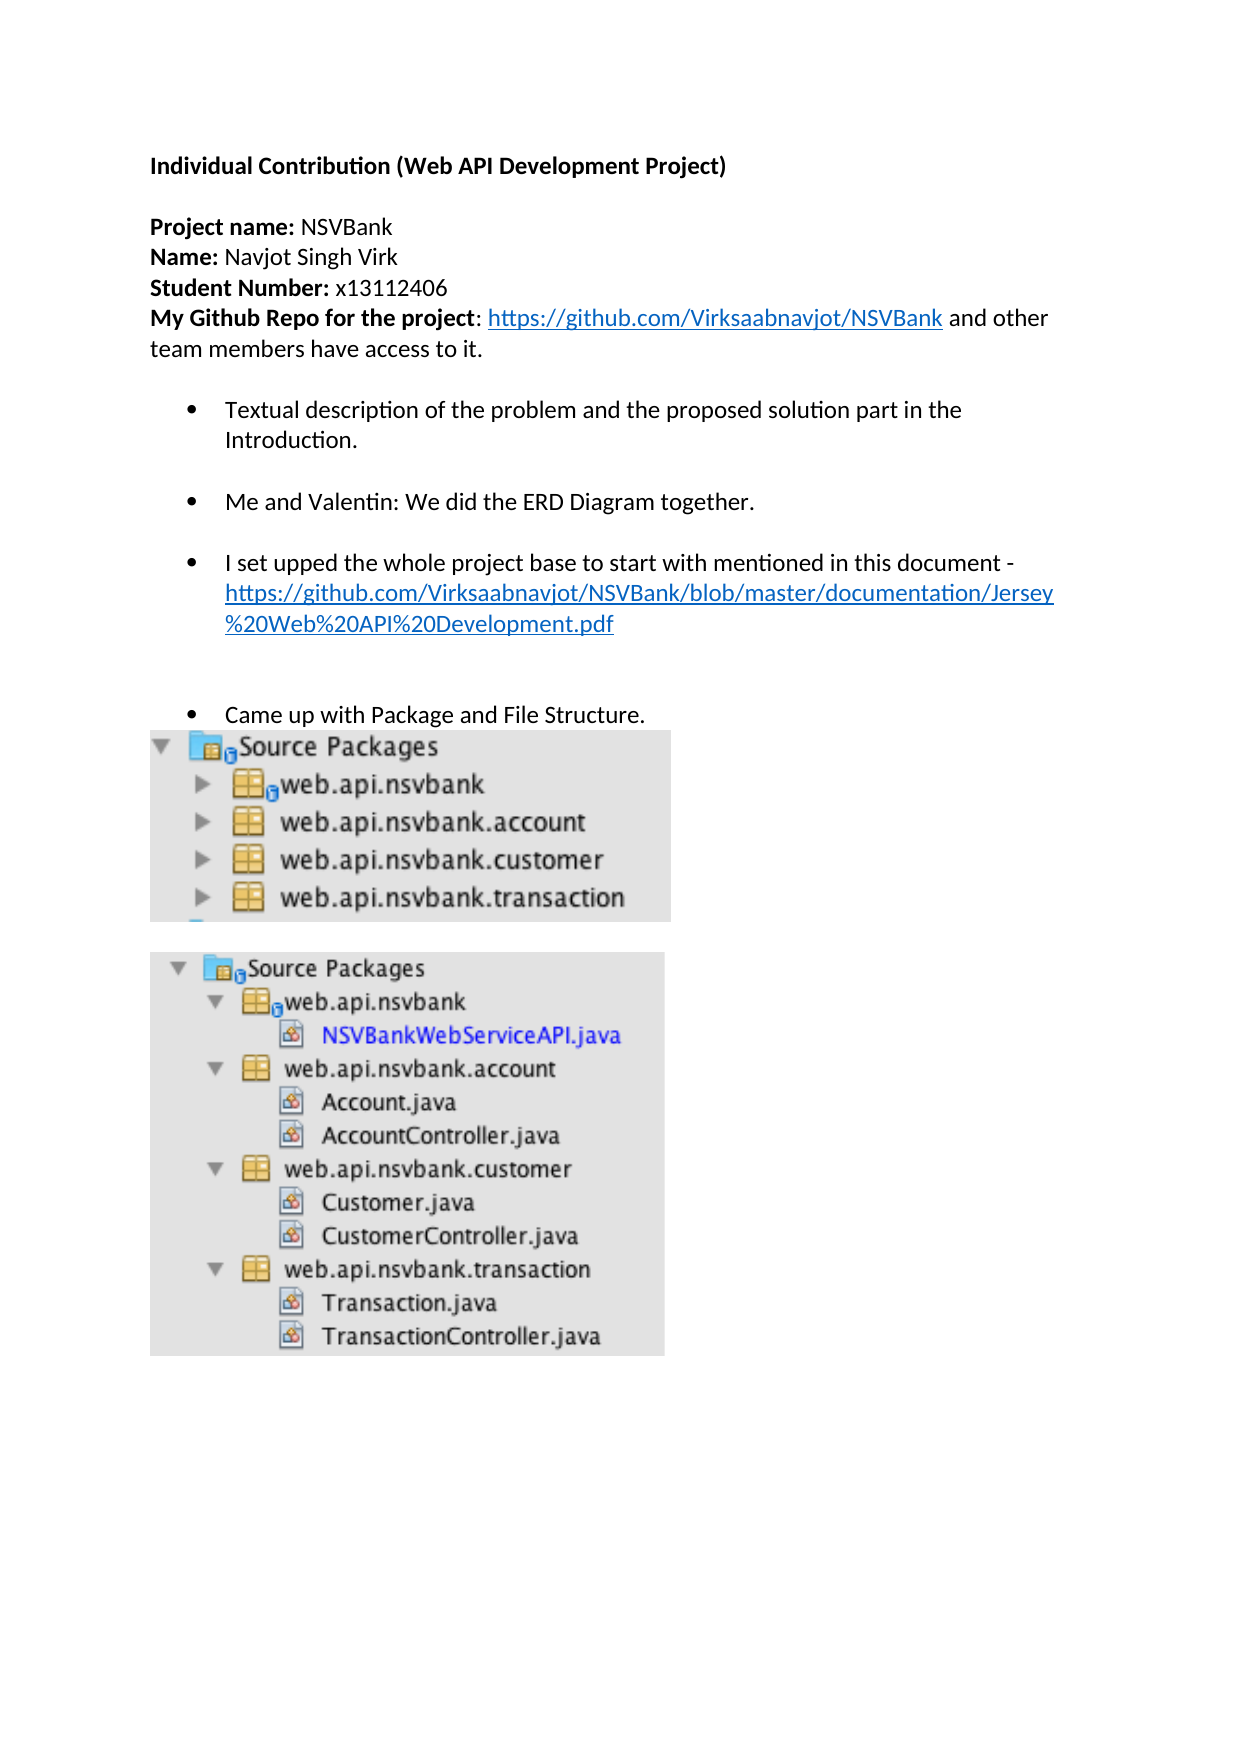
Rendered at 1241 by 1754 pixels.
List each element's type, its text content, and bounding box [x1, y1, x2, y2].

list I set upped the whole project base to start with mentioned in this document - https://github.com/Virksaabnavjot/NSVBank/blob/master/documentation/Jersey%20Web%20API%20Development.pdf [187, 547, 1090, 638]
list Me and Valentin: We did the ERD Diagram together. [187, 486, 1090, 516]
picture [150, 952, 665, 1356]
text Individual Contribution (Web API Development Project) [150, 150, 1090, 181]
list Textual description of the problem and the proposed solution part in the Introduction. [187, 394, 1090, 455]
picture [150, 730, 671, 922]
text Project name: NSVBank [150, 211, 1090, 242]
text Name: Navjot Singh Virk [150, 242, 1090, 272]
list Came up with Package and File Structure. [187, 699, 1090, 730]
text My Github Repo for the project: https://github.com/Virksaabnavjot/NSVBank and other team members have access to it. [150, 303, 1090, 364]
text Student Number: x13112406 [150, 272, 1090, 303]
